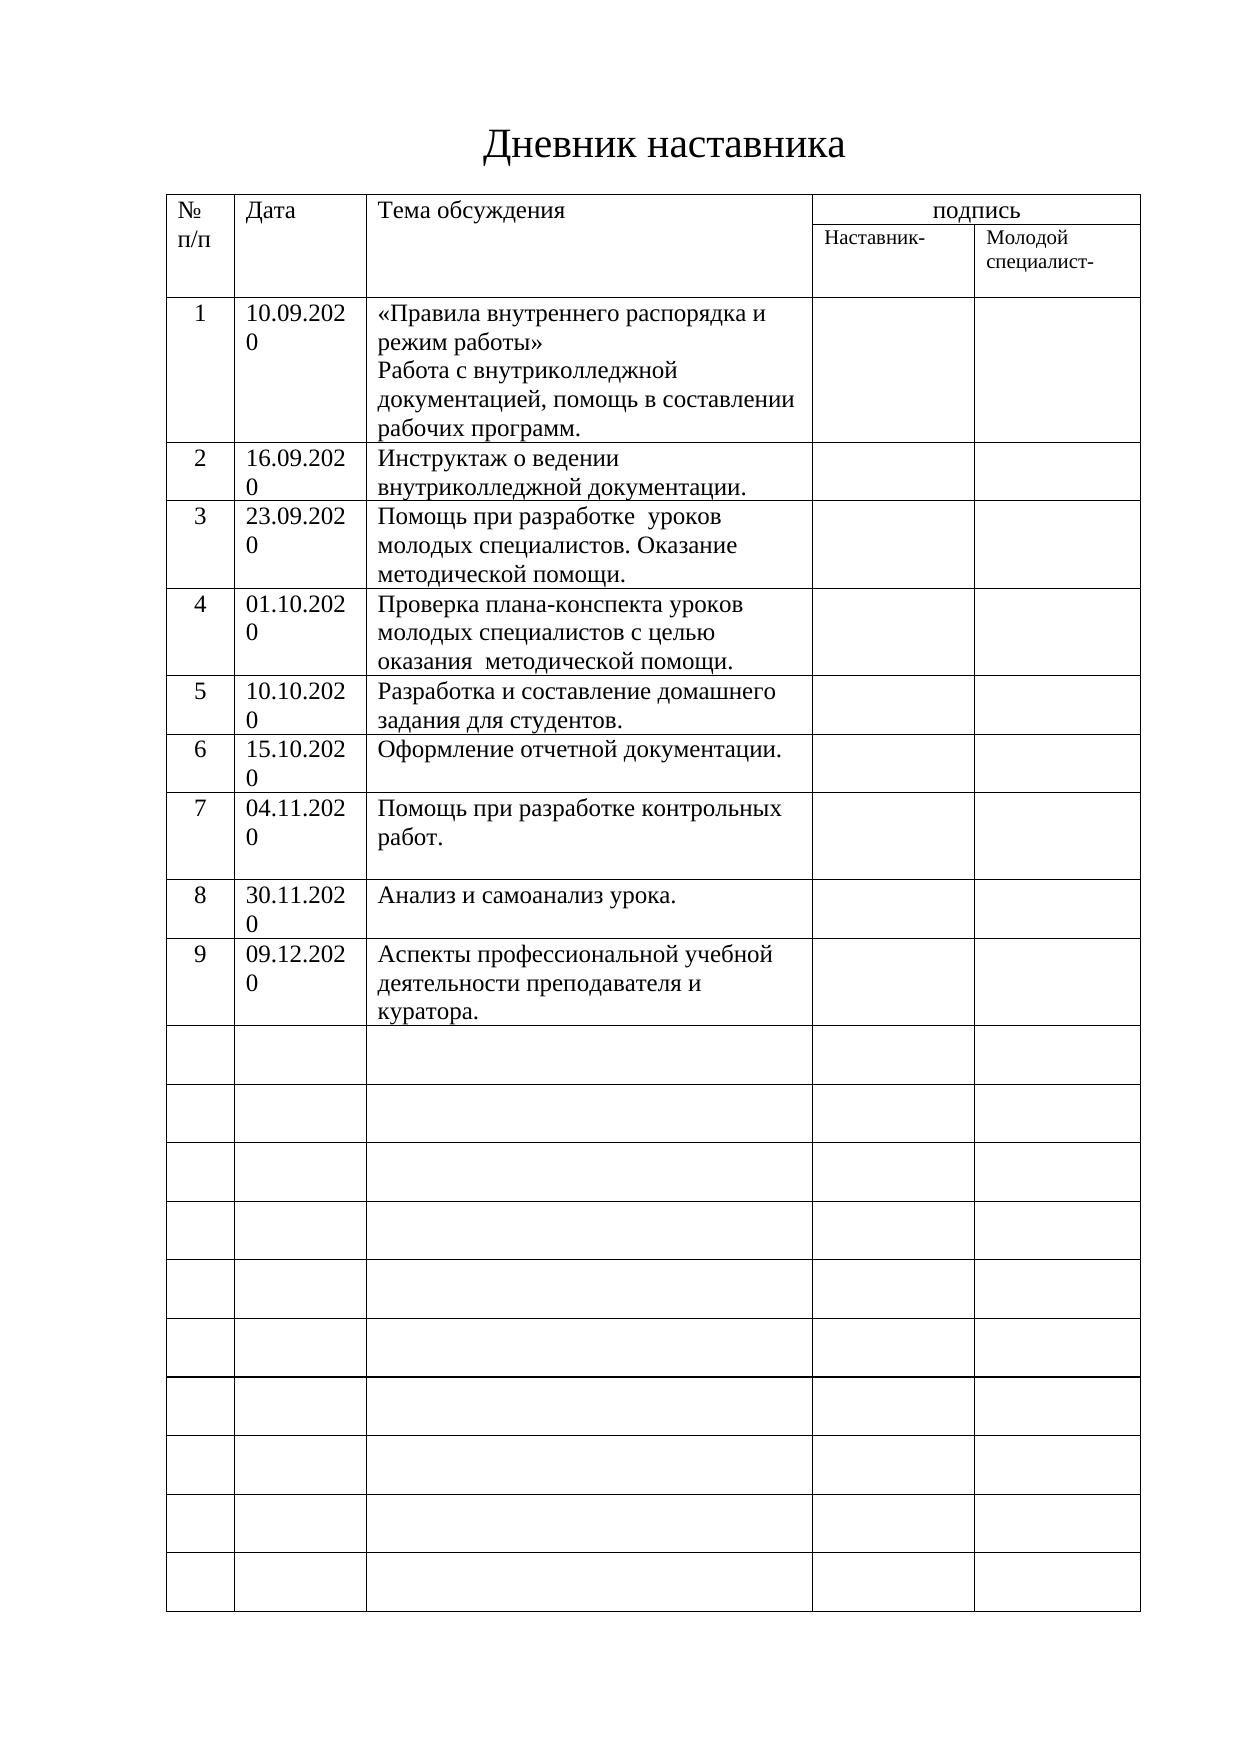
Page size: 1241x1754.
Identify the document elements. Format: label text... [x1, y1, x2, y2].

table_cell [813, 443, 974, 500]
table_cell [367, 1378, 812, 1435]
table_cell Молодой специалист- [975, 225, 1140, 297]
table_cell [975, 1260, 1140, 1318]
table_cell Инструктаж о ведении внутриколледжной документации. [367, 443, 812, 500]
table_cell [367, 1319, 812, 1376]
table_cell [367, 1143, 812, 1201]
table_cell [975, 735, 1140, 792]
table_cell [813, 1026, 974, 1084]
table_cell [235, 1495, 366, 1552]
table_cell [813, 1319, 974, 1376]
table_cell 9 [167, 939, 234, 1025]
table_cell [813, 880, 974, 938]
table_cell 2 [167, 443, 234, 500]
table_cell [367, 1495, 812, 1552]
table_cell [367, 1436, 812, 1493]
table_cell [235, 1085, 366, 1142]
table_cell 4 [167, 589, 234, 675]
table_cell [813, 1495, 974, 1552]
table_cell [813, 1436, 974, 1493]
text Дневник наставника [177, 118, 1152, 166]
table_cell [167, 1495, 234, 1552]
table_cell Наставник- [813, 225, 974, 297]
table_cell [167, 1378, 234, 1435]
table_cell 30.11.2020 [235, 880, 366, 938]
table_cell [813, 735, 974, 792]
table_cell [167, 1553, 234, 1611]
table_cell 1 [167, 298, 234, 442]
table_header Дата [235, 195, 366, 297]
table_cell 23.09.2020 [235, 501, 366, 588]
table_cell [813, 793, 974, 879]
table_cell [367, 1202, 812, 1259]
table_cell [975, 1085, 1140, 1142]
table_cell 10.09.2020 [235, 298, 366, 442]
table_cell [235, 1378, 366, 1435]
table_cell 10.10.2020 [235, 676, 366, 733]
table_cell [813, 1202, 974, 1259]
table_cell [367, 1026, 812, 1084]
table_cell [367, 1260, 812, 1318]
table_cell [813, 501, 974, 588]
table_cell 6 [167, 735, 234, 792]
table_cell [235, 1553, 366, 1611]
table_cell [975, 793, 1140, 879]
table_cell [813, 298, 974, 442]
table_cell «Правила внутреннего распорядка и режим работы» Работа с внутриколледжной документацией, помощь в составлении рабочих программ. [367, 298, 812, 442]
table_cell [813, 676, 974, 733]
table_cell [235, 1026, 366, 1084]
table_cell Разработка и составление домашнего задания для студентов. [367, 676, 812, 733]
table_cell [813, 1085, 974, 1142]
table_cell [975, 589, 1140, 675]
table_cell [235, 1436, 366, 1493]
table_cell 04.11.2020 [235, 793, 366, 879]
table_cell 7 [167, 793, 234, 879]
table_cell [975, 1143, 1140, 1201]
table_cell 8 [167, 880, 234, 938]
table_cell [975, 1495, 1140, 1552]
table_cell [235, 1319, 366, 1376]
table_cell [975, 880, 1140, 938]
table_cell [975, 1026, 1140, 1084]
table_cell [167, 1260, 234, 1318]
table_cell [235, 1143, 366, 1201]
table_header Тема обсуждения [367, 195, 812, 297]
table_cell [167, 1202, 234, 1259]
table_cell 5 [167, 676, 234, 733]
table_cell [975, 939, 1140, 1025]
table_cell [813, 1378, 974, 1435]
table_cell 3 [167, 501, 234, 588]
table_cell [167, 1085, 234, 1142]
table_cell Анализ и самоанализ урока. [367, 880, 812, 938]
table_cell [813, 1143, 974, 1201]
table_cell Оформление отчетной документации. [367, 735, 812, 792]
table_cell 01.10.2020 [235, 589, 366, 675]
table_cell [367, 1553, 812, 1611]
table_cell Аспекты профессиональной учебной деятельности преподавателя и куратора. [367, 939, 812, 1025]
table_cell Проверка плана-конспекта уроков молодых специалистов с целью оказания методической помощи. [367, 589, 812, 675]
table_cell [167, 1436, 234, 1493]
table_cell 15.10.2020 [235, 735, 366, 792]
table_cell [975, 1319, 1140, 1376]
table_cell [167, 1026, 234, 1084]
table_cell 16.09.2020 [235, 443, 366, 500]
table_cell [813, 1260, 974, 1318]
table_cell [367, 1085, 812, 1142]
table_header № п/п [167, 195, 234, 297]
table_cell [975, 443, 1140, 500]
table_cell [975, 298, 1140, 442]
table_cell 09.12.2020 [235, 939, 366, 1025]
table_cell Помощь при разработке уроков молодых специалистов. Оказание методической помощи. [367, 501, 812, 588]
table_cell [235, 1202, 366, 1259]
table_cell [813, 939, 974, 1025]
table_cell [975, 501, 1140, 588]
table_cell [975, 1436, 1140, 1493]
table_cell [975, 1553, 1140, 1611]
table_cell [975, 1202, 1140, 1259]
table_cell [167, 1143, 234, 1201]
table_cell [975, 1378, 1140, 1435]
table_cell Помощь при разработке контрольных работ. [367, 793, 812, 879]
table_cell [813, 589, 974, 675]
table_cell [235, 1260, 366, 1318]
table_cell [167, 1319, 234, 1376]
table_header подпись [813, 195, 1140, 224]
table_cell [813, 1553, 974, 1611]
table_cell [975, 676, 1140, 733]
